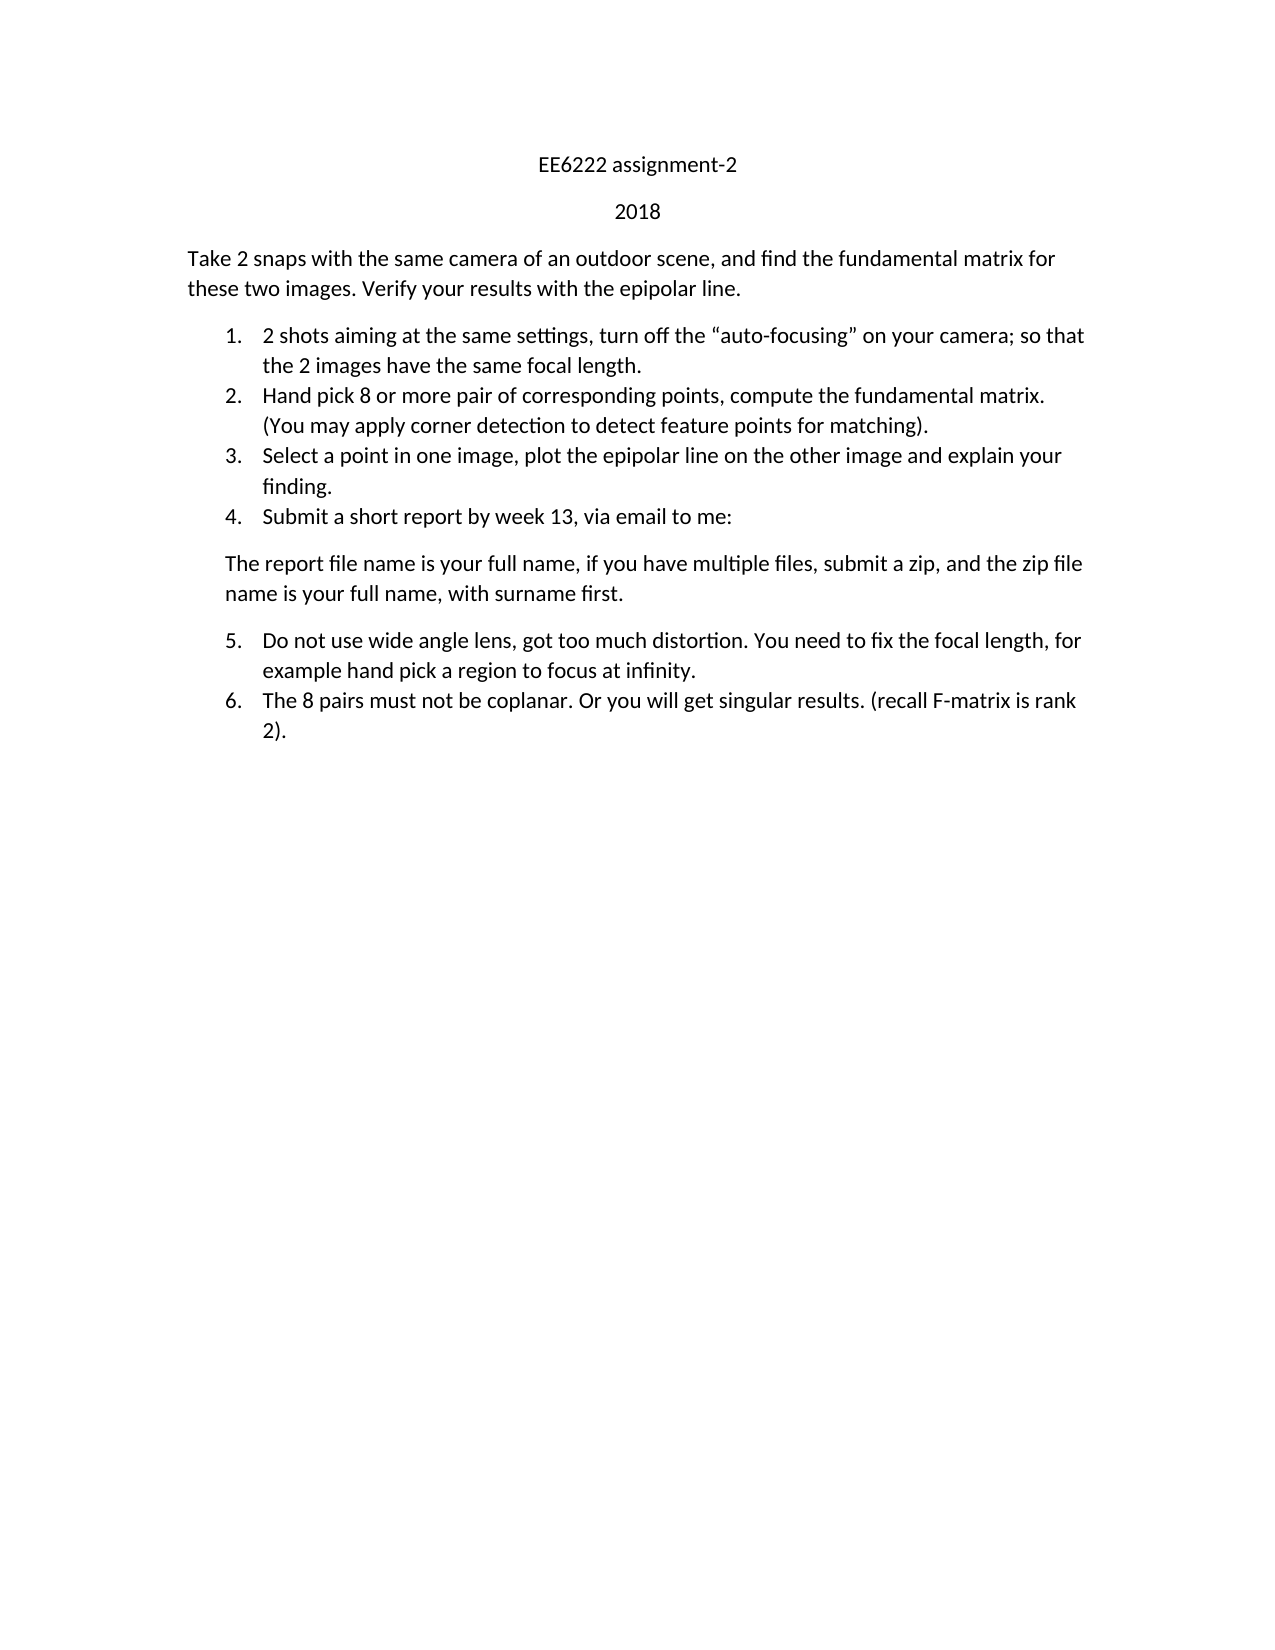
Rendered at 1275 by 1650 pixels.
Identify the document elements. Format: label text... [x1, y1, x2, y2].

text The report file name is your full name, if you have multiple files, submit a zip, and the zip file name is your full name, with surname first. [225, 549, 1087, 607]
list Hand pick 8 or more pair of corresponding points, compute the fundamental matrix. [225, 381, 1087, 409]
text 2018 [187, 197, 1087, 225]
list (You may apply corner detection to detect feature points for matching). [262, 411, 1087, 439]
list Submit a short report by week 13, via email to me: [225, 502, 1087, 530]
text Take 2 snaps with the same camera of an outdoor scene, and find the fundamental matrix for these two images. Verify your results with the epipolar line. [187, 244, 1087, 302]
text EE6222 assignment-2 [187, 150, 1087, 178]
list Do not use wide angle lens, got too much distortion. You need to fix the focal length, for example hand pick a region to focus at infinity. [225, 626, 1087, 684]
list The 8 pairs must not be coplanar. Or you will get singular results. (recall F-matrix is rank 2). [225, 686, 1087, 745]
list 2 shots aiming at the same settings, turn off the “auto-focusing” on your camera; so that the 2 images have the same focal length. [225, 321, 1087, 379]
list Select a point in one image, plot the epipolar line on the other image and explain your finding. [225, 442, 1087, 500]
